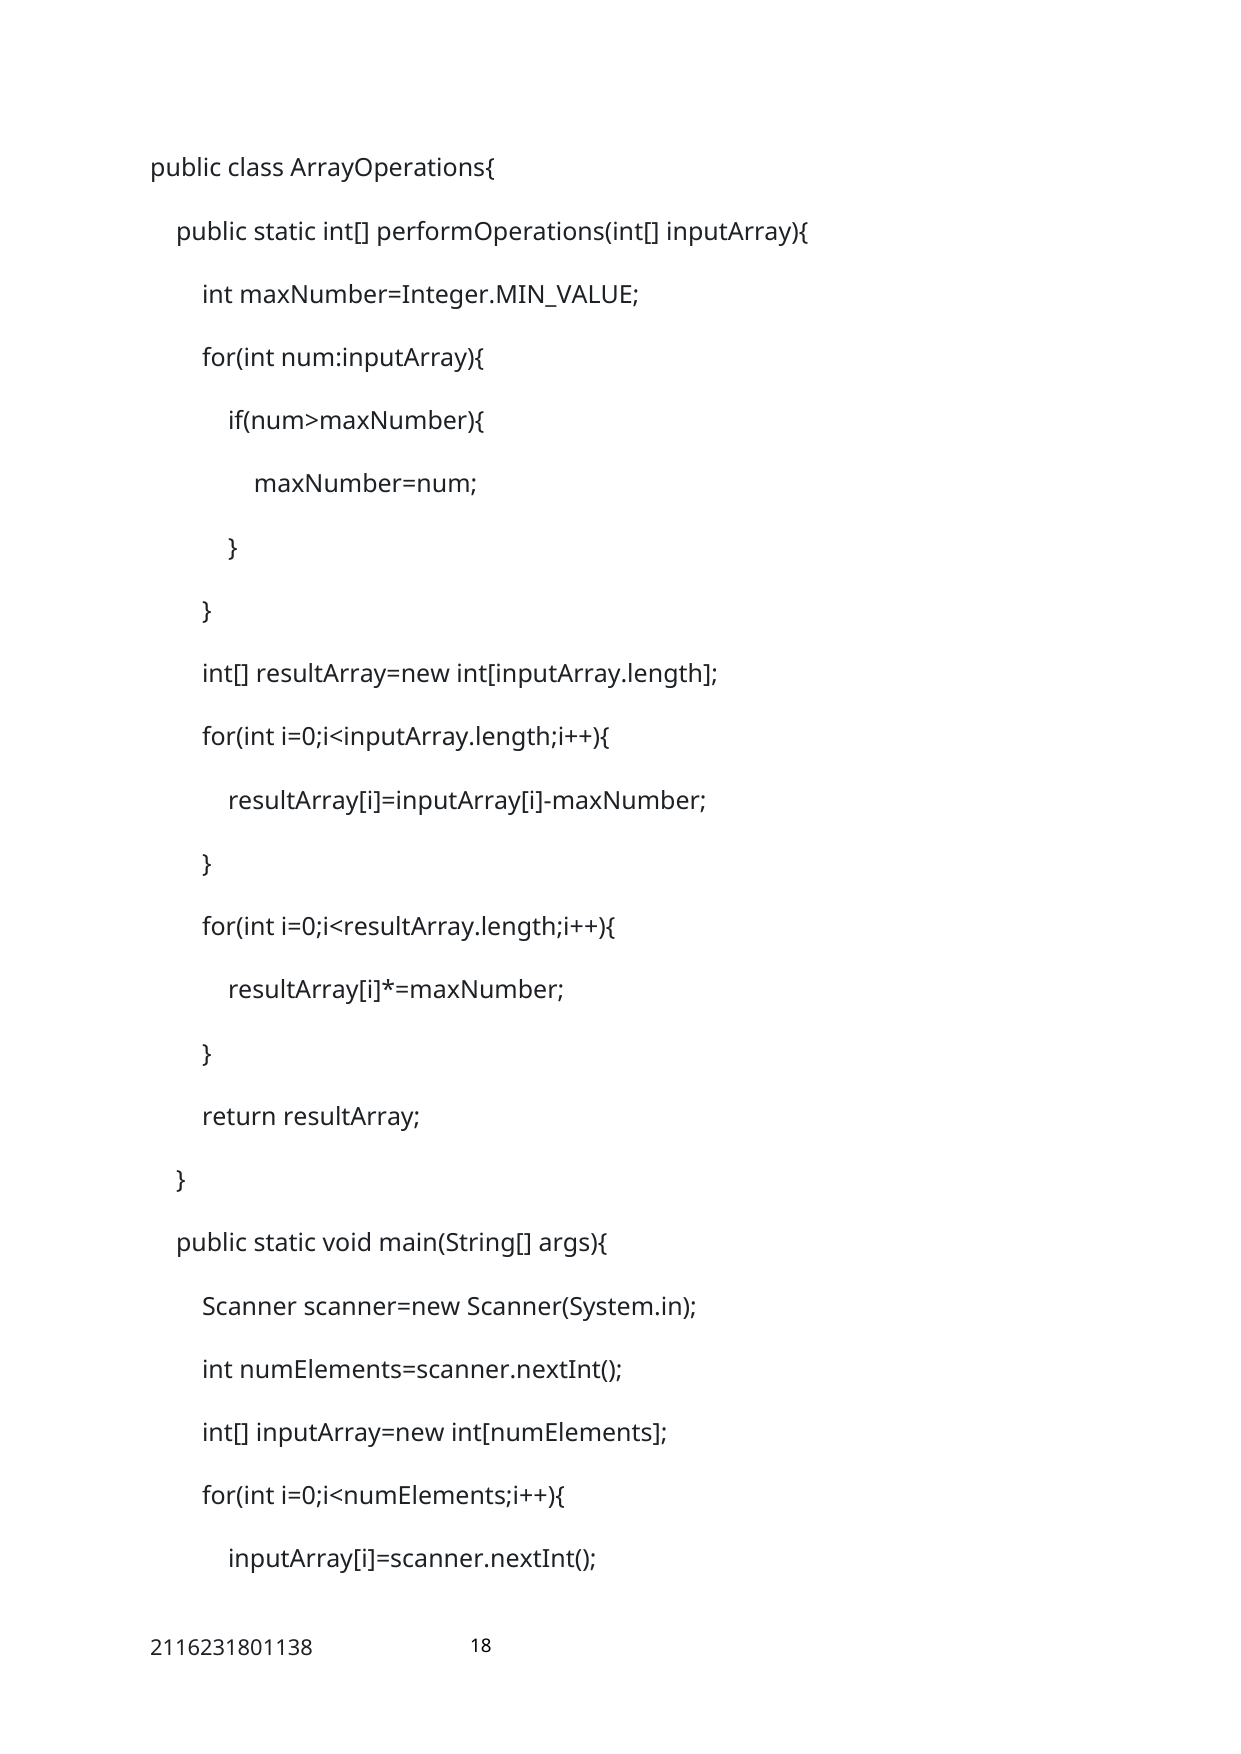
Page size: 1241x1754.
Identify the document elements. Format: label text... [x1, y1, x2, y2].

subtitle for(int i=0;i<inputArray.length;i++){ [150, 719, 1090, 753]
subtitle inputArray[i]=scanner.nextInt(); [150, 1541, 1090, 1575]
subtitle return resultArray; [150, 1098, 1090, 1132]
subtitle resultArray[i]*=maxNumber; [150, 972, 1090, 1006]
subtitle } [150, 593, 1090, 627]
subtitle int[] resultArray=new int[inputArray.length]; [150, 656, 1090, 690]
subtitle } [150, 1035, 1090, 1069]
subtitle int maxNumber=Integer.MIN_VALUE; [150, 276, 1090, 311]
subtitle } [150, 846, 1090, 879]
subtitle int numElements=scanner.nextInt(); [150, 1351, 1090, 1385]
subtitle for(int i=0;i<resultArray.length;i++){ [150, 909, 1090, 943]
subtitle resultArray[i]=inputArray[i]-maxNumber; [150, 782, 1090, 816]
subtitle maxNumber=num; [150, 466, 1090, 500]
subtitle int[] inputArray=new int[numElements]; [150, 1414, 1090, 1449]
subtitle public static void main(String[] args){ [150, 1225, 1090, 1259]
subtitle if(num>maxNumber){ [150, 403, 1090, 437]
subtitle public class ArrayOperations{ [150, 150, 1090, 184]
subtitle } [150, 1162, 1090, 1196]
subtitle } [150, 529, 1090, 563]
subtitle public static int[] performOperations(int[] inputArray){ [150, 213, 1090, 247]
subtitle Scanner scanner=new Scanner(System.in); [150, 1288, 1090, 1322]
subtitle for(int num:inputArray){ [150, 340, 1090, 374]
subtitle for(int i=0;i<numElements;i++){ [150, 1478, 1090, 1512]
